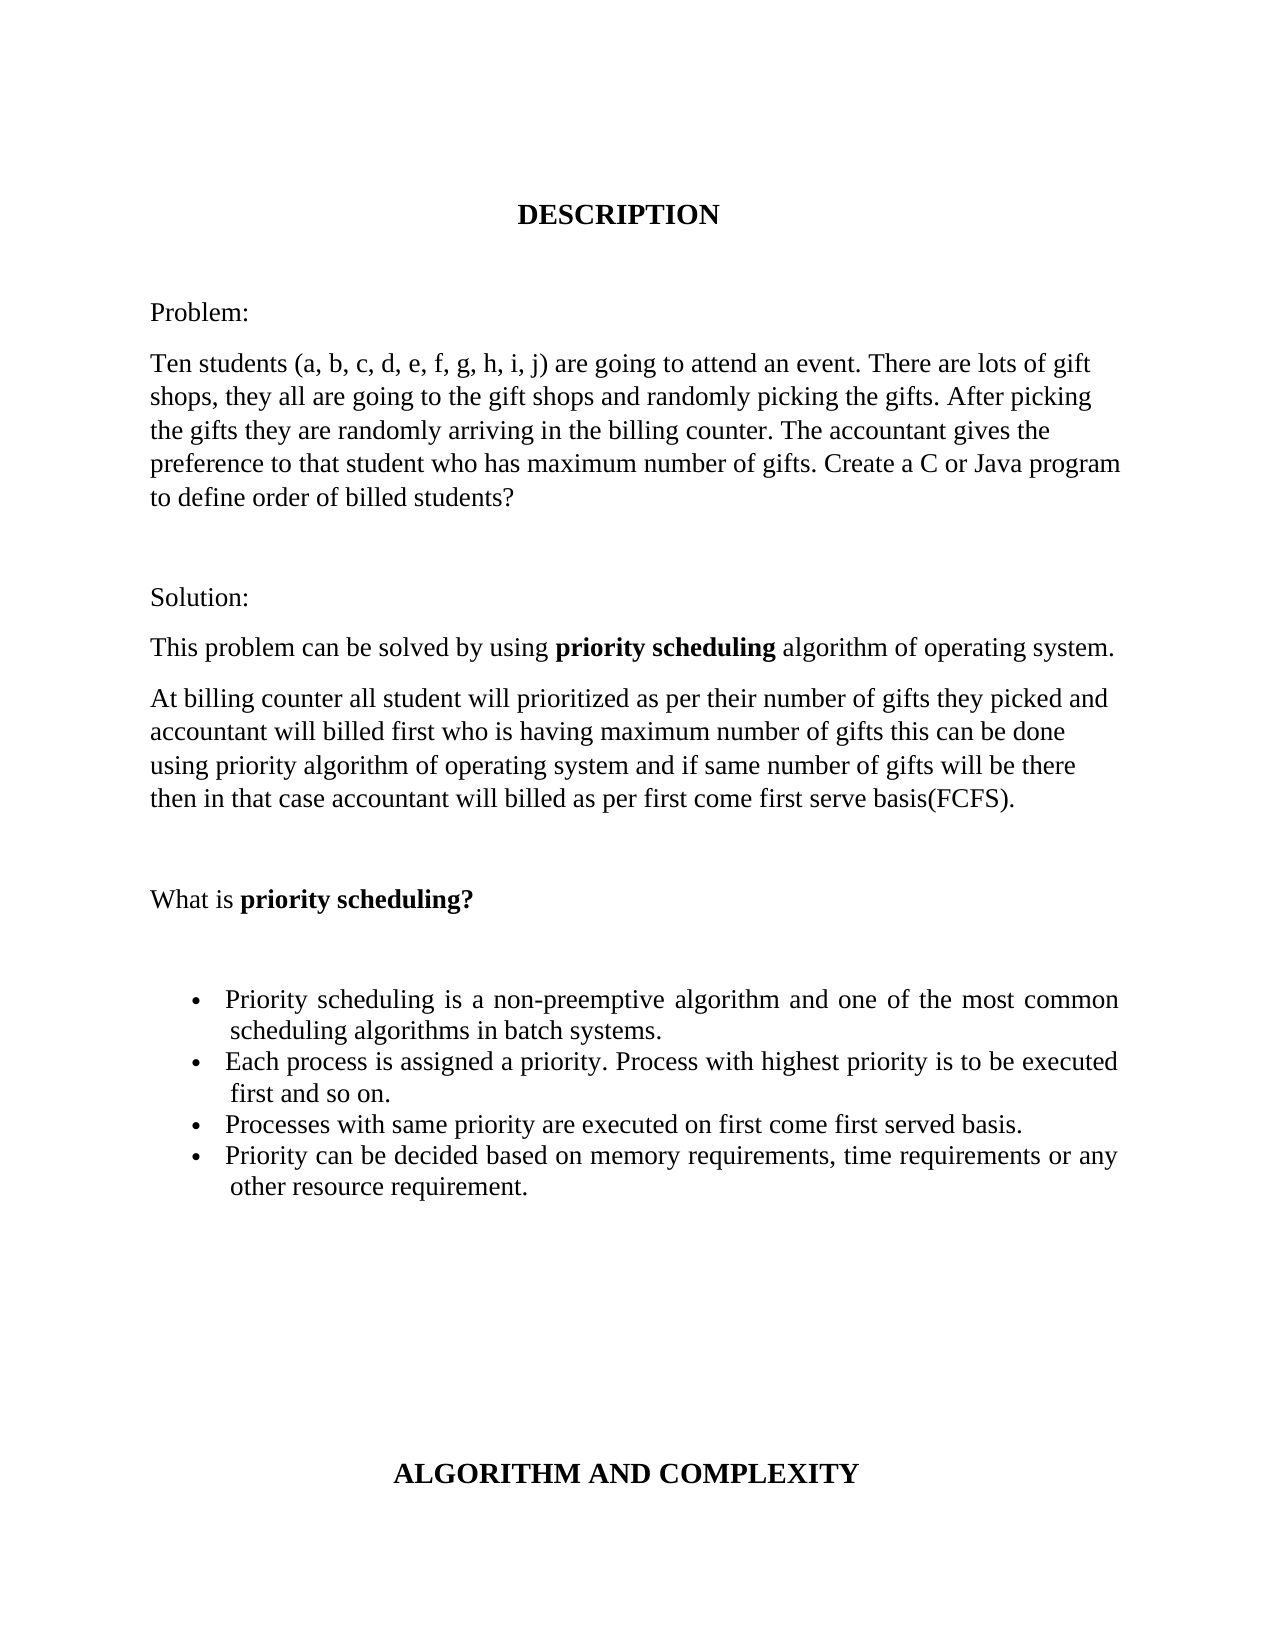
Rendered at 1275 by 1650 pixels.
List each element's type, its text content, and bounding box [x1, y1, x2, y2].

list Priority scheduling is a non-preemptive algorithm and one of the most common scheduling algorithms in batch systems. [192, 983, 1120, 1046]
text What is priority scheduling? [150, 883, 1125, 914]
text Ten students (a, b, c, d, e, f, g, h, i, j) are going to attend an event. There are lots of gift shops, they all are going to the gift shops and randomly picking the gifts. After picking the gifts they are randomly arriving in the billing counter. The accountant gives the preference to that student who has maximum number of gifts. Create a C or Java program to define order of billed students? [150, 347, 1125, 512]
text This problem can be solved by using priority scheduling algorithm of operating system. [150, 632, 1125, 663]
text Problem: [150, 297, 1125, 328]
list Priority can be decided based on memory requirements, time requirements or any other resource requirement. [192, 1139, 1120, 1201]
list Processes with same priority are executed on first come first served basis. [192, 1108, 1120, 1139]
list Each process is assigned a priority. Process with highest priority is to be executed first and so on. [192, 1046, 1120, 1108]
text ALGORITHM AND COMPLEXITY [150, 1457, 1125, 1490]
text DESCRIPTION [150, 197, 1125, 230]
text At billing counter all student will prioritized as per their number of gifts they picked and accountant will billed first who is having maximum number of gifts this can be done using priority algorithm of operating system and if same number of gifts will be there then in that case accountant will billed as per first come first serve basis(FCFS). [150, 682, 1125, 813]
text Solution: [150, 581, 1125, 612]
